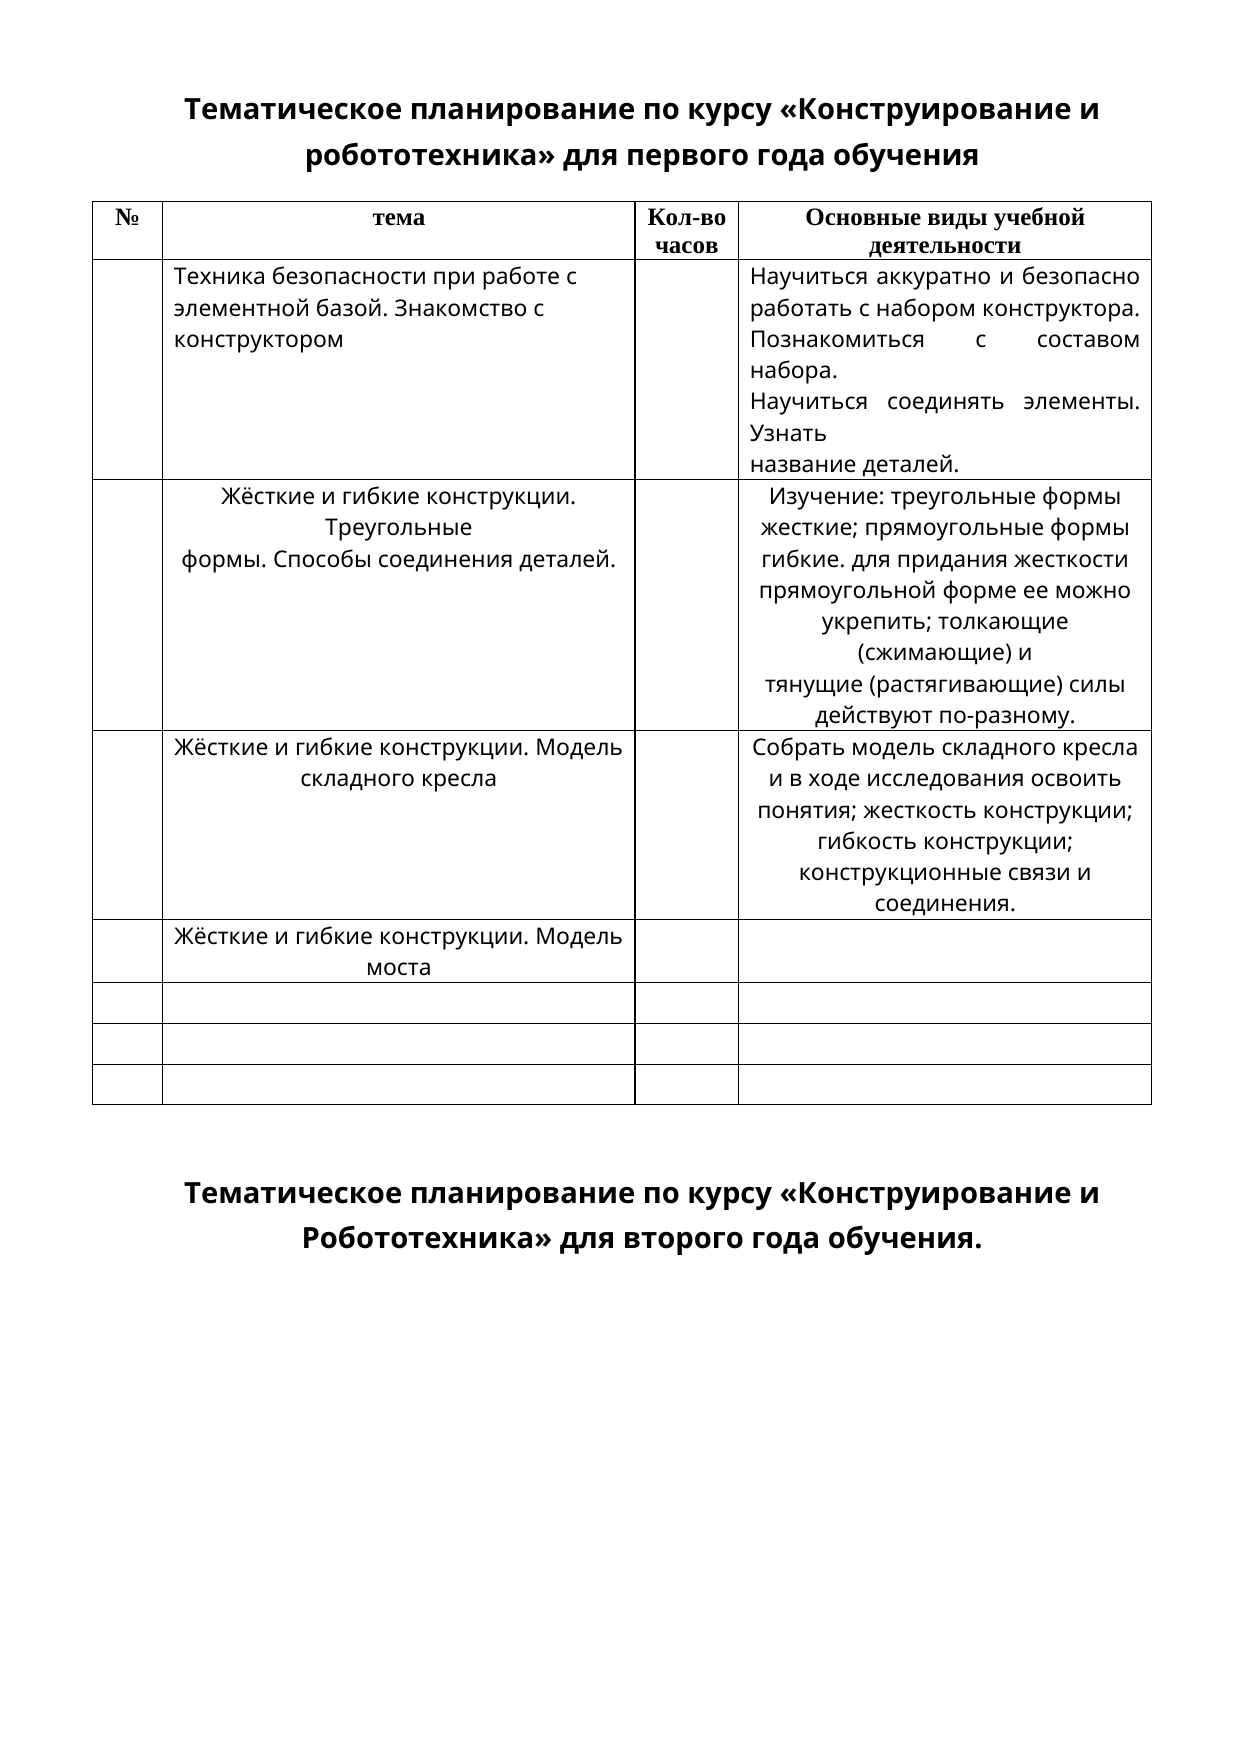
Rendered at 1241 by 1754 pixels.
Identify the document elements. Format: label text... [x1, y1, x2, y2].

table_cell [163, 1065, 634, 1104]
table_cell [739, 920, 1151, 982]
table_cell [93, 983, 162, 1023]
table_cell Научиться аккуратно и безопасно работать с набором конструктора. Познакомиться с составом набора. Научиться соединять элементы. Узнать название деталей. [739, 260, 1151, 479]
table_cell [739, 1065, 1151, 1104]
table_cell Жёсткие и гибкие конструкции. Модель моста [163, 920, 634, 982]
table_cell [163, 1024, 634, 1064]
table_header Кол-во часов [636, 202, 738, 259]
table_header Основные виды учебной деятельности [739, 202, 1151, 259]
table_cell [93, 731, 162, 919]
table_cell Собрать модель складного кресла и в ходе исследования освоить понятия; жесткость конструкции; гибкость конструкции; конструкционные связи и соединения. [739, 731, 1151, 919]
table_cell [636, 1065, 738, 1104]
table_header тема [163, 202, 634, 259]
table_cell [636, 920, 738, 982]
table_cell Техника безопасности при работе с элементной базой. Знакомство с конструктором [163, 260, 634, 479]
table_cell [636, 731, 738, 919]
text Тематическое планирование по курсу «Конструирование и робототехника» для первого года обучения [103, 89, 1181, 174]
table_cell [93, 260, 162, 479]
table_cell [163, 983, 634, 1023]
table_cell [636, 983, 738, 1023]
table_header № [93, 202, 162, 259]
table_cell [739, 983, 1151, 1023]
table_cell [636, 480, 738, 730]
table_cell [636, 1024, 738, 1064]
table_cell [93, 1065, 162, 1104]
table_cell [636, 260, 738, 479]
text Тематическое планирование по курсу «Конструирование и Робототехника» для второго года обучения. [103, 1172, 1181, 1257]
table_cell [739, 1024, 1151, 1064]
table_cell [93, 480, 162, 730]
table_cell Жёсткие и гибкие конструкции. Модель складного кресла [163, 731, 634, 919]
table_cell Жёсткие и гибкие конструкции. Треугольные формы. Способы соединения деталей. [163, 480, 634, 730]
table_cell [93, 1024, 162, 1064]
table_cell [93, 920, 162, 982]
table_cell Изучение: треугольные формы жесткие; прямоугольные формы гибкие. для придания жесткости прямоугольной форме ее можно укрепить; толкающие (сжимающие) и тянущие (растягивающие) силы действуют по-разному. [739, 480, 1151, 730]
